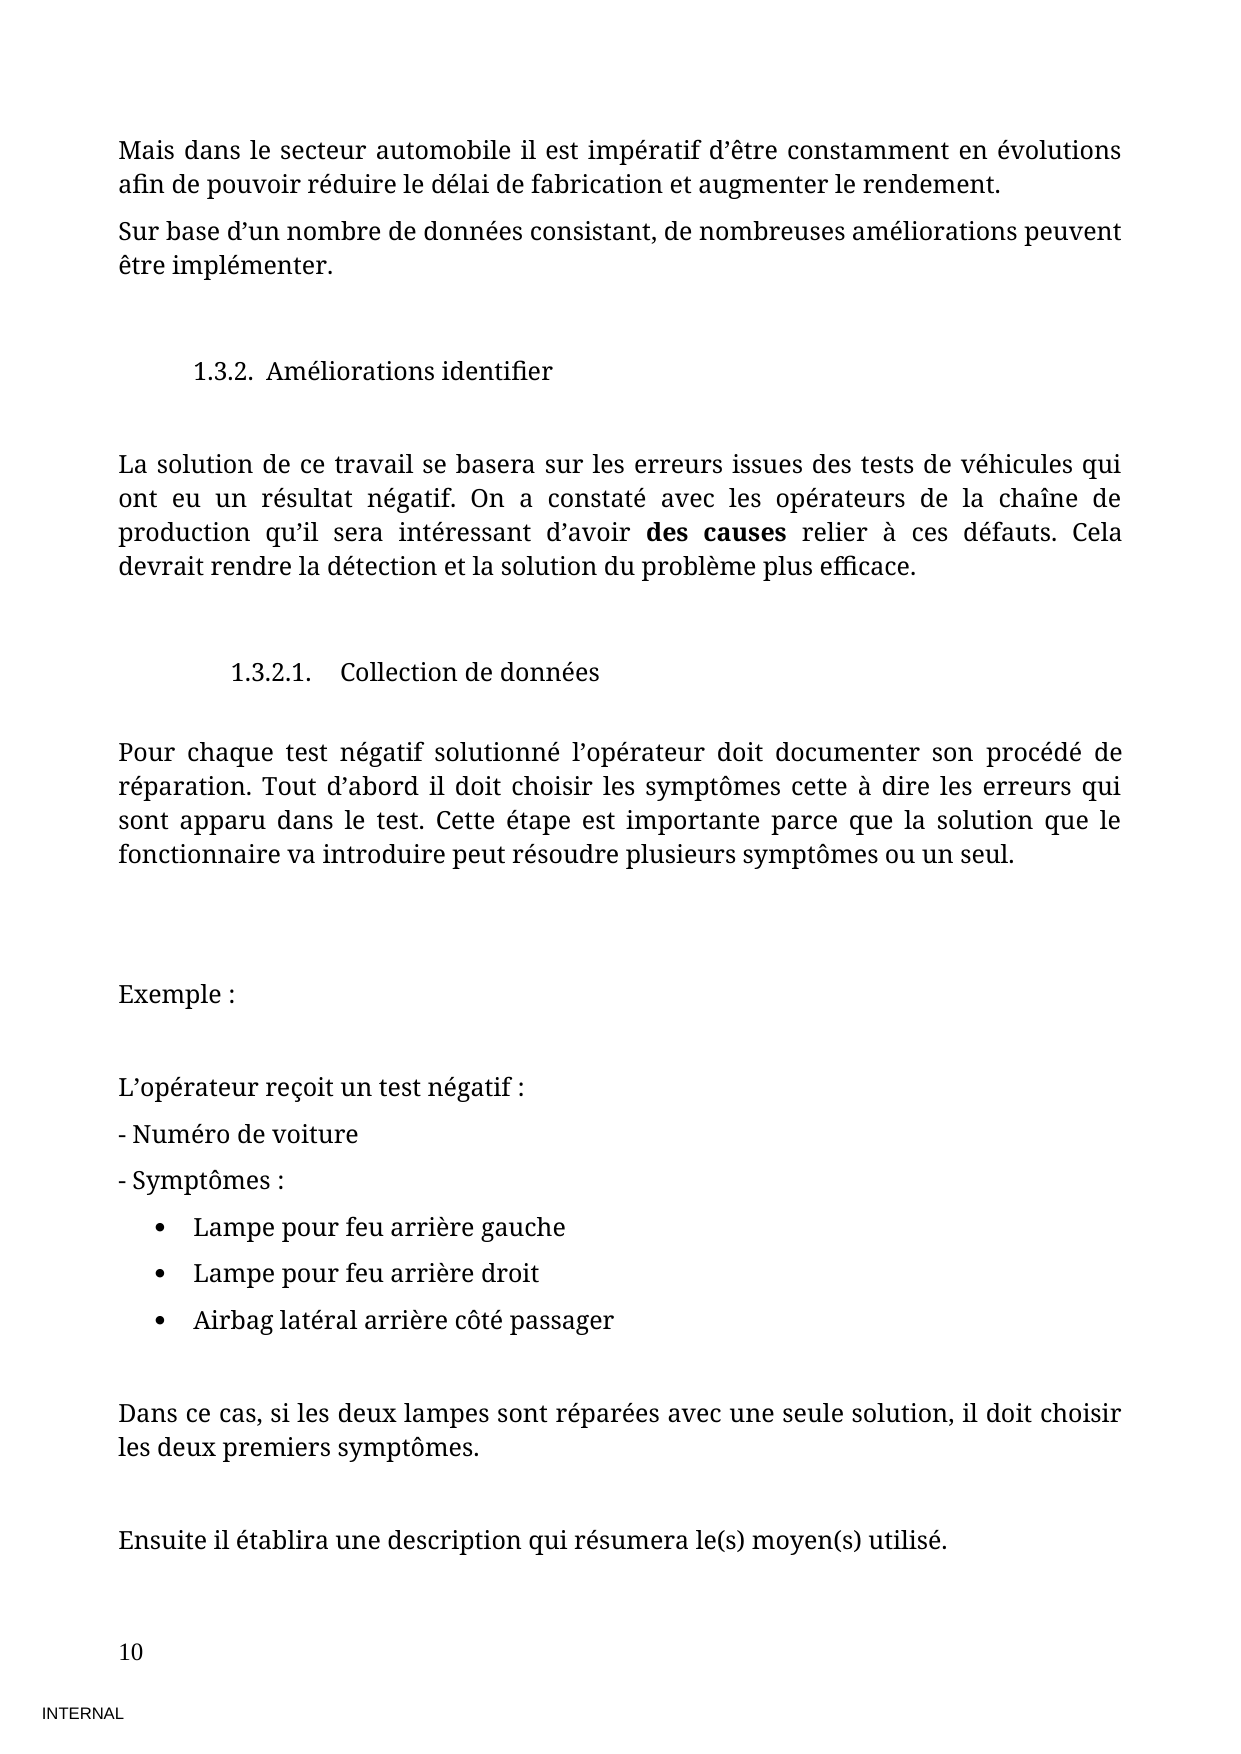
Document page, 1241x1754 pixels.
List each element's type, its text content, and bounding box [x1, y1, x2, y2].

text La solution de ce travail se basera sur les erreurs issues des tests de véhicules qui ont eu un résultat négatif. On a constaté avec les opérateurs de la chaîne de production qu’il sera intéressant d’avoir des causes relier à ces défauts. Cela devrait rendre la détection et la solution du problème plus efficace. [118, 446, 1123, 583]
text Pour chaque test négatif solutionné l’opérateur doit documenter son procédé de réparation. Tout d’abord il doit choisir les symptômes cette à dire les erreurs qui sont apparu dans le test. Cette étape est importante parce que la solution que le fonctionnaire va introduire peut résoudre plusieurs symptômes ou un seul. [118, 735, 1123, 871]
text Sur base d’un nombre de données consistant, de nombreuses améliorations peuvent être implémenter. [118, 213, 1123, 282]
text Exemple : [118, 977, 1123, 1011]
list Airbag latéral arrière côté passager [156, 1303, 1123, 1337]
text Mais dans le secteur automobile il est impératif d’être constamment en évolutions afin de pouvoir réduire le délai de fabrication et augmenter le rendement. [118, 133, 1123, 201]
text - Symptômes : [118, 1163, 1123, 1197]
text - Numéro de voiture [118, 1116, 1123, 1150]
subtitle Collection de données [231, 654, 1123, 688]
text L’opérateur reçoit un test négatif : [118, 1070, 1123, 1104]
subtitle Améliorations identifier [193, 353, 1123, 387]
text Ensuite il établira une description qui résumera le(s) moyen(s) utilisé. [118, 1523, 1123, 1557]
text Dans ce cas, si les deux lampes sont réparées avec une seule solution, il doit choisir les deux premiers symptômes. [118, 1396, 1123, 1464]
list Lampe pour feu arrière droit [156, 1256, 1123, 1290]
list Lampe pour feu arrière gauche [156, 1209, 1123, 1243]
